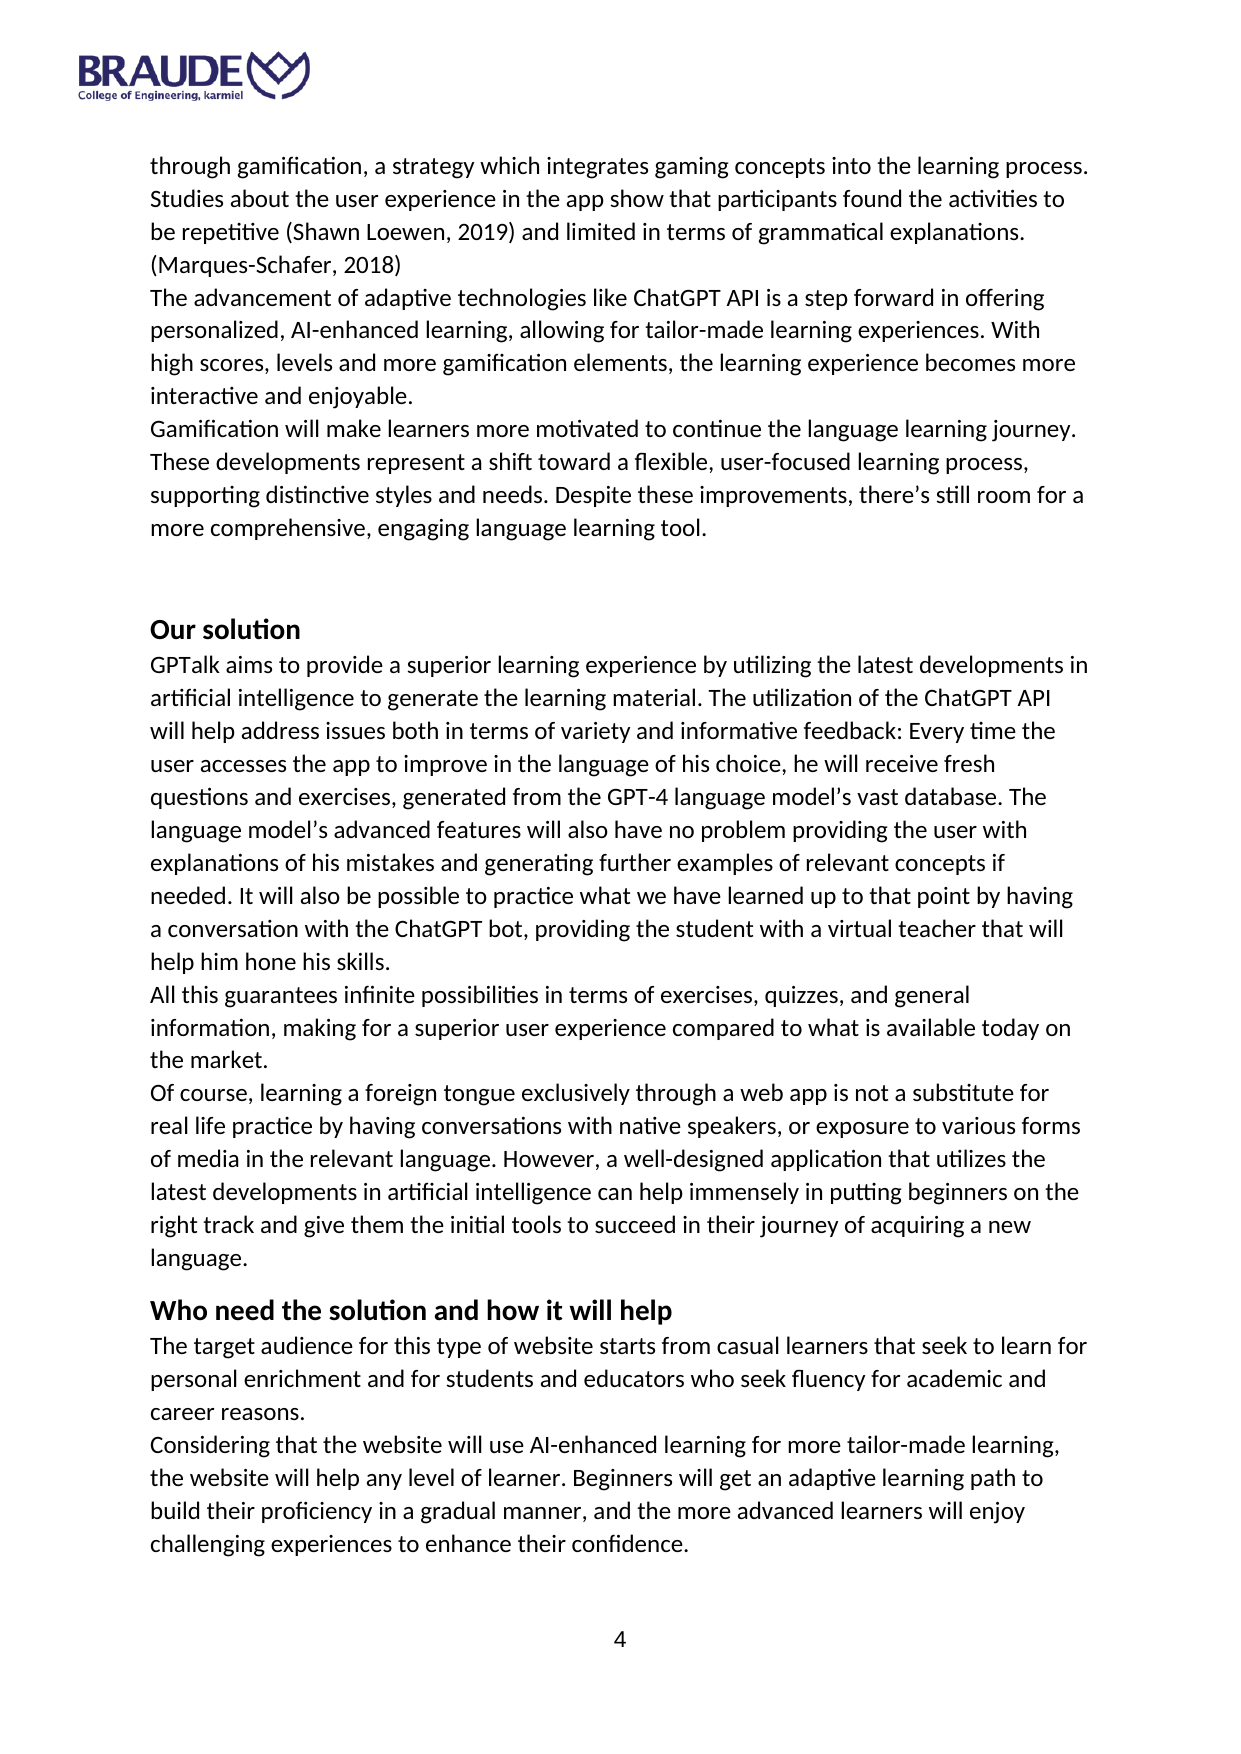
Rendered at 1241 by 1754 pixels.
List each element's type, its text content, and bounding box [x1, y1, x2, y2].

picture [65, 45, 317, 104]
text The target audience for this type of website starts from casual learners that seek to learn for personal enrichment and for students and educators who seek fluency for academic and career reasons. Considering that the website will use AI-enhanced learning for more tailor-made learning, the website will help any level of learner. Beginners will get an adaptive learning path to build their proficiency in a gradual manner, and the more advanced learners will enjoy challenging experiences to enhance their confidence. [150, 1330, 1090, 1558]
text GPTalk aims to provide a superior learning experience by utilizing the latest developments in artificial intelligence to generate the learning material. The utilization of the ChatGPT API will help address issues both in terms of variety and informative feedback: Every time the user accesses the app to improve in the language of his choice, he will receive fresh questions and exercises, generated from the GPT-4 language model’s vast database. The language model’s advanced features will also have no problem providing the user with explanations of his mistakes and generating further examples of relevant concepts if needed. It will also be possible to practice what we have learned up to that point by having a conversation with the ChatGPT bot, providing the student with a virtual teacher that will help him hone his skills. All this guarantees infinite possibilities in terms of exercises, quizzes, and general information, making for a superior user experience compared to what is available today on the market. Of course, learning a foreign tongue exclusively through a web app is not a substitute for real life practice by having conversations with native speakers, or exposure to various forms of media in the relevant language. However, a well-designed application that utilizes the latest developments in artificial intelligence can help immensely in putting beginners on the right track and give them the initial tools to succeed in their journey of acquiring a new language. [150, 650, 1090, 1273]
subtitle Our solution [150, 611, 1090, 647]
subtitle Who need the solution and how it will help [150, 1292, 1090, 1327]
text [150, 150, 1090, 543]
